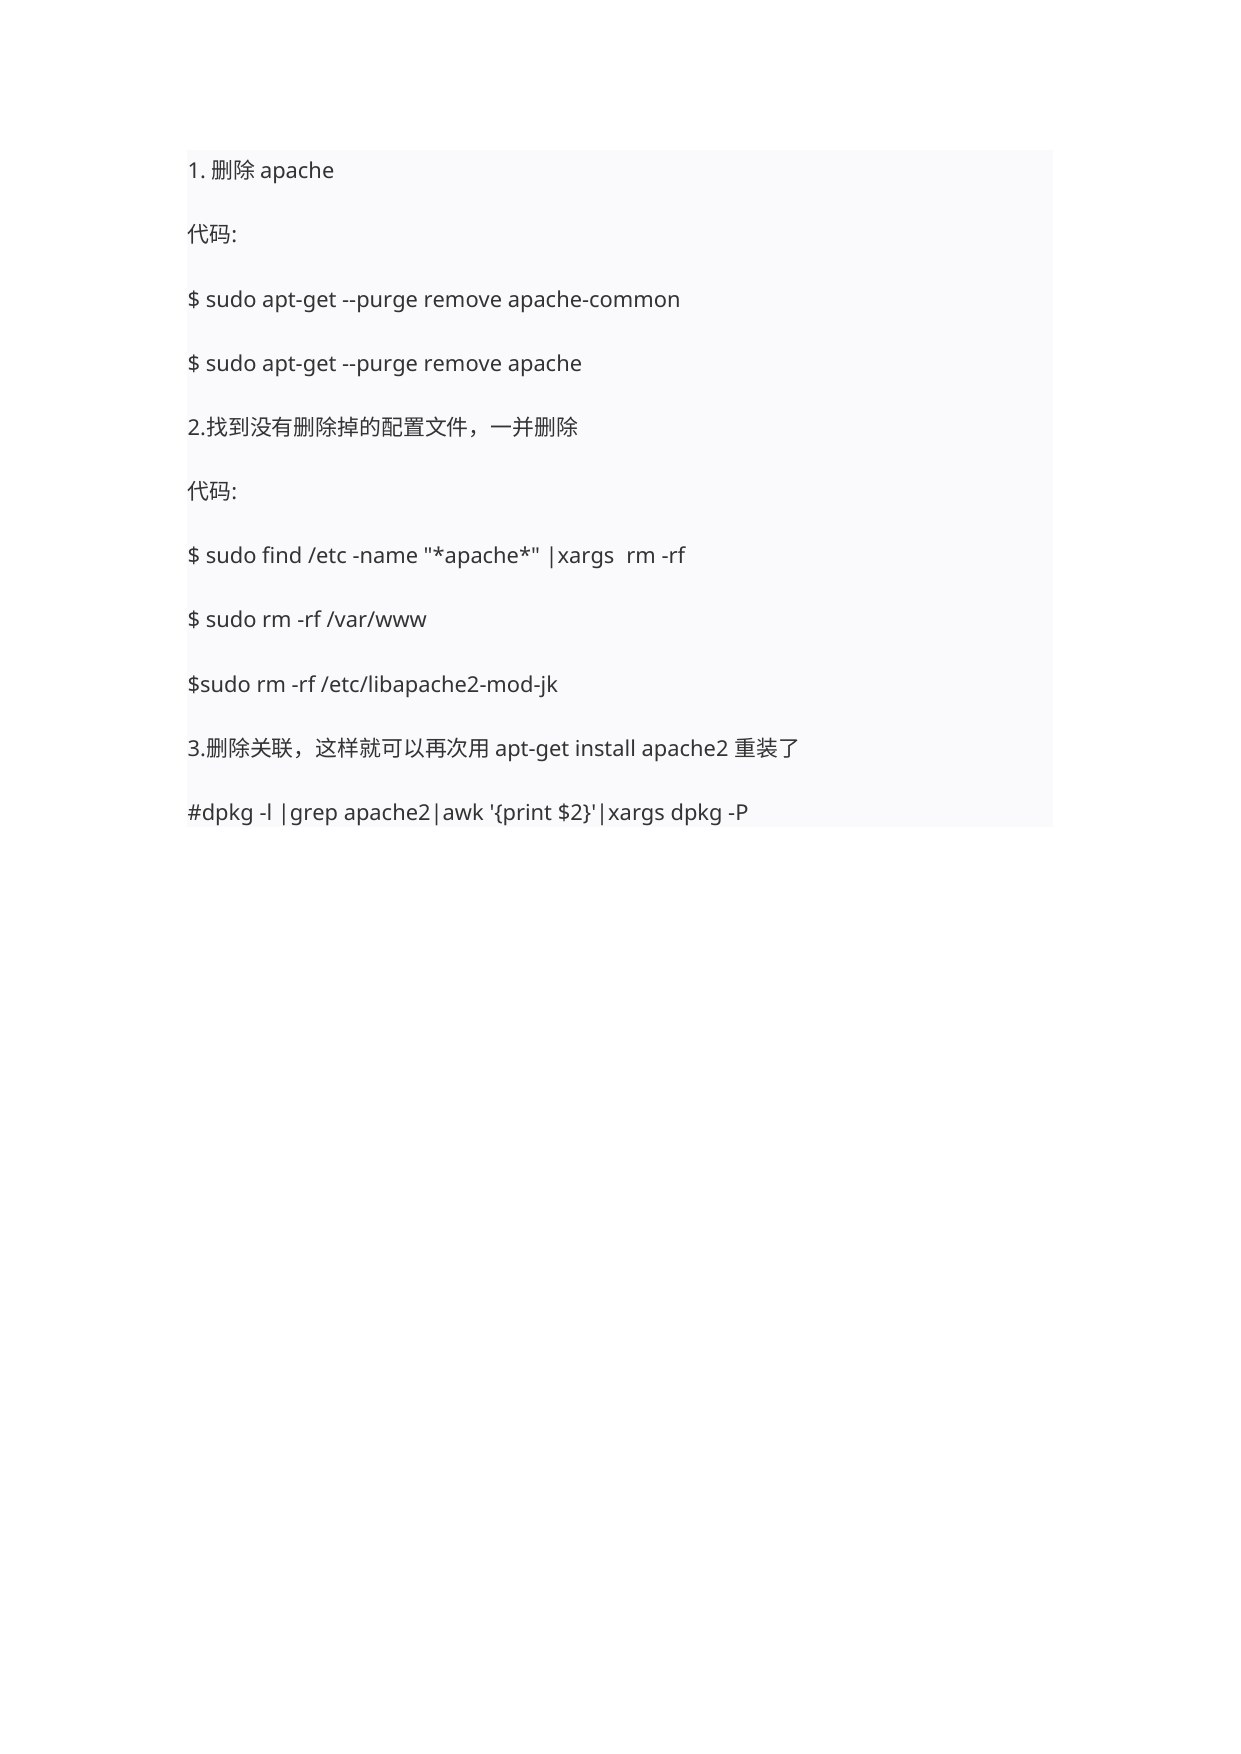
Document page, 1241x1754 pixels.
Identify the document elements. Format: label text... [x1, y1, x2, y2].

text 3.删除关联，这样就可以再次用apt-get install apache2 重装了 [187, 727, 1053, 762]
text $ sudo rm -rf /var/www [187, 599, 1053, 634]
text 代码: [187, 214, 1053, 249]
text 2.找到没有删除掉的配置文件，一并删除 [187, 407, 1053, 442]
text $ sudo apt-get --purge remove apache [187, 342, 1053, 377]
text 代码: [187, 471, 1053, 506]
text $sudo rm -rf /etc/libapache2-mod-jk [187, 663, 1053, 698]
text $ sudo find /etc -name "*apache*" |xargs rm -rf [187, 535, 1053, 570]
text 1. 删除apache [187, 150, 1053, 185]
text $ sudo apt-get --purge remove apache-common [187, 278, 1053, 313]
text #dpkg -l |grep apache2|awk '{print $2}'|xargs dpkg -P [187, 792, 1053, 827]
